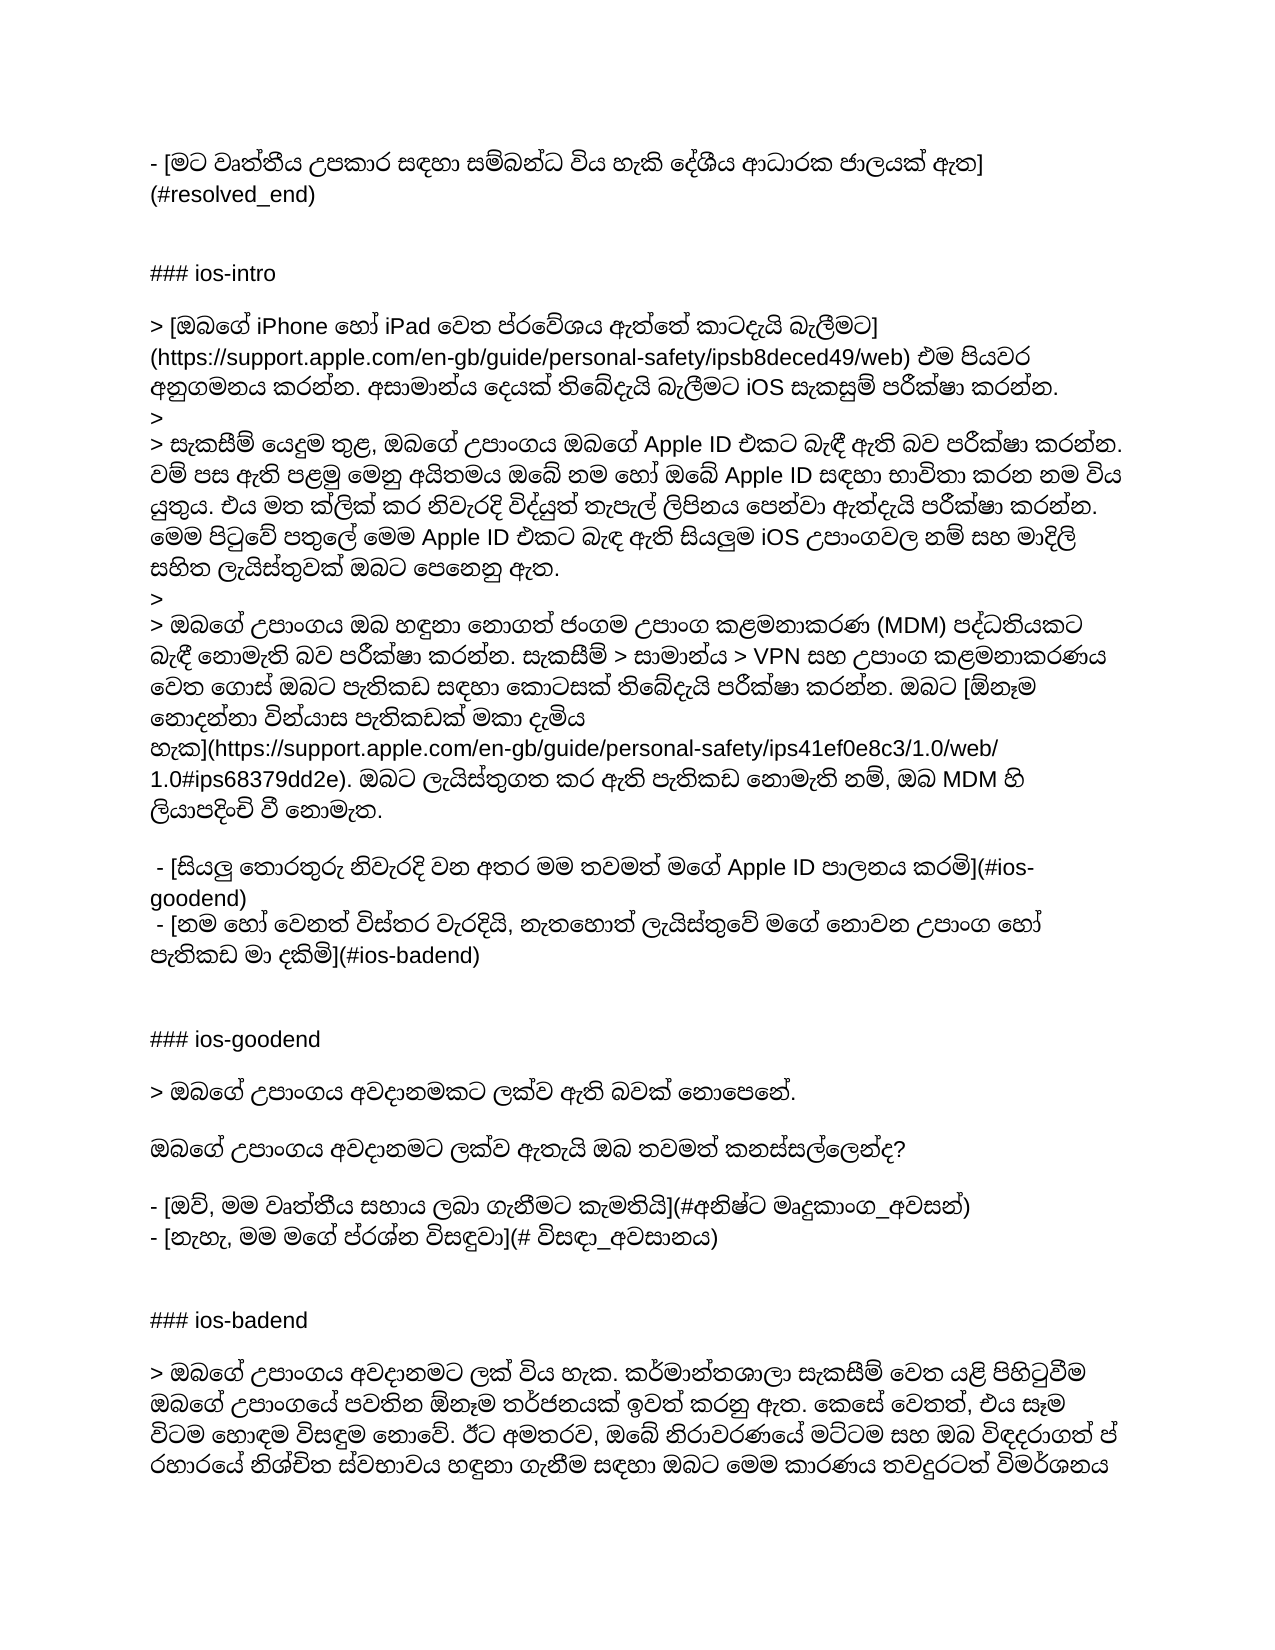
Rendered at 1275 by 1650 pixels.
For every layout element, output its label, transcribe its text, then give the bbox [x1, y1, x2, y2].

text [150, 1360, 1125, 1483]
text > [150, 405, 1125, 431]
text - [මට වෘත්තීය උපකාර සඳහා සම්බන්ධ විය හැකි දේශීය ආධාරක ජාලයක් ඇත](#resolved_end) [150, 150, 1125, 207]
text - [සියලු තොරතුරු නිවැරදි වන අතර මම තවමත් මගේ Apple ID පාලනය කරමි](#ios-goodend) [150, 854, 1125, 911]
text > [ඔබගේ iPhone හෝ iPad වෙත ප්‍රවේශය ඇත්තේ කාටදැයි බැලීමට] (https://support.apple.com/en-gb/guide/personal-safety/ipsb8deced49/web) එම පියවර අනුගමනය කරන්න. අසාමාන්‍ය දෙයක් තිබේදැයි බැලීමට iOS සැකසුම් පරීක්ෂා කරන්න. [150, 313, 1125, 405]
text > ඔබගේ උපාංගය අවදානමකට ලක්ව ඇති බවක් නොපෙනේ. [150, 1078, 1125, 1109]
text - [ඔව්, මම වෘත්තීය සහාය ලබා ගැනීමට කැමතියි](#අනිෂ්ට මෘදුකාංග_අවසන්) [150, 1193, 1125, 1224]
text ### ios-badend [150, 1307, 1125, 1333]
text > [150, 586, 1125, 612]
text - [නැහැ, මම මගේ ප්‍රශ්න විසඳුවා](# විසඳා_අවසානය) [150, 1224, 1125, 1254]
text ඔබගේ උපාංගය අවදානමට ලක්ව ඇතැයි ඔබ තවමත් කනස්සල්ලෙන්ද? [150, 1136, 1125, 1166]
text ### ios-intro [150, 260, 1125, 286]
text - [නම හෝ වෙනත් විස්තර වැරදියි, නැතහොත් ලැයිස්තුවේ මගේ නොවන උපාංග හෝ පැතිකඩ මා දකිමි](#ios-badend) [150, 911, 1125, 973]
text ### ios-goodend [150, 1026, 1125, 1052]
text > ඔබගේ උපාංගය ඔබ හඳුනා නොගත් ජංගම උපාංග කළමනාකරණ (MDM) පද්ධතියකට බැඳී නොමැති බව පරීක්ෂා කරන්න. සැකසීම් > සාමාන්‍ය > VPN සහ උපාංග කළමනාකරණය වෙත ගොස් ඔබට පැතිකඩ සඳහා කොටසක් තිබේදැයි පරීක්ෂා කරන්න. ඔබට [ඕනෑම නොදන්නා වින්‍යාස පැතිකඩක් මකා දැමිය හැක](https://support.apple.com/en-gb/guide/personal-safety/ips41ef0e8c3/1.0/web/1.0#ips68379dd2e). ඔබට ලැයිස්තුගත කර ඇති පැතිකඩ නොමැති නම්, ඔබ MDM හි ලියාපදිංචි වී නොමැත. [150, 612, 1125, 828]
text > සැකසීම් යෙදුම තුළ, ඔබගේ උපාංගය ඔබගේ Apple ID එකට බැඳී ඇති බව පරීක්ෂා කරන්න. වම් පස ඇති පළමු මෙනු අයිතමය ඔබේ නම හෝ ඔබේ Apple ID සඳහා භාවිතා කරන නම විය යුතුය. එය මත ක්ලික් කර නිවැරදි විද්‍යුත් තැපැල් ලිපිනය පෙන්වා ඇත්දැයි පරීක්ෂා කරන්න. මෙම පිටුවේ පතුලේ මෙම Apple ID එකට බැඳ ඇති සියලුම iOS උපාංගවල නම් සහ මාදිලි සහිත ලැයිස්තුවක් ඔබට පෙනෙනු ඇත. [150, 431, 1125, 586]
